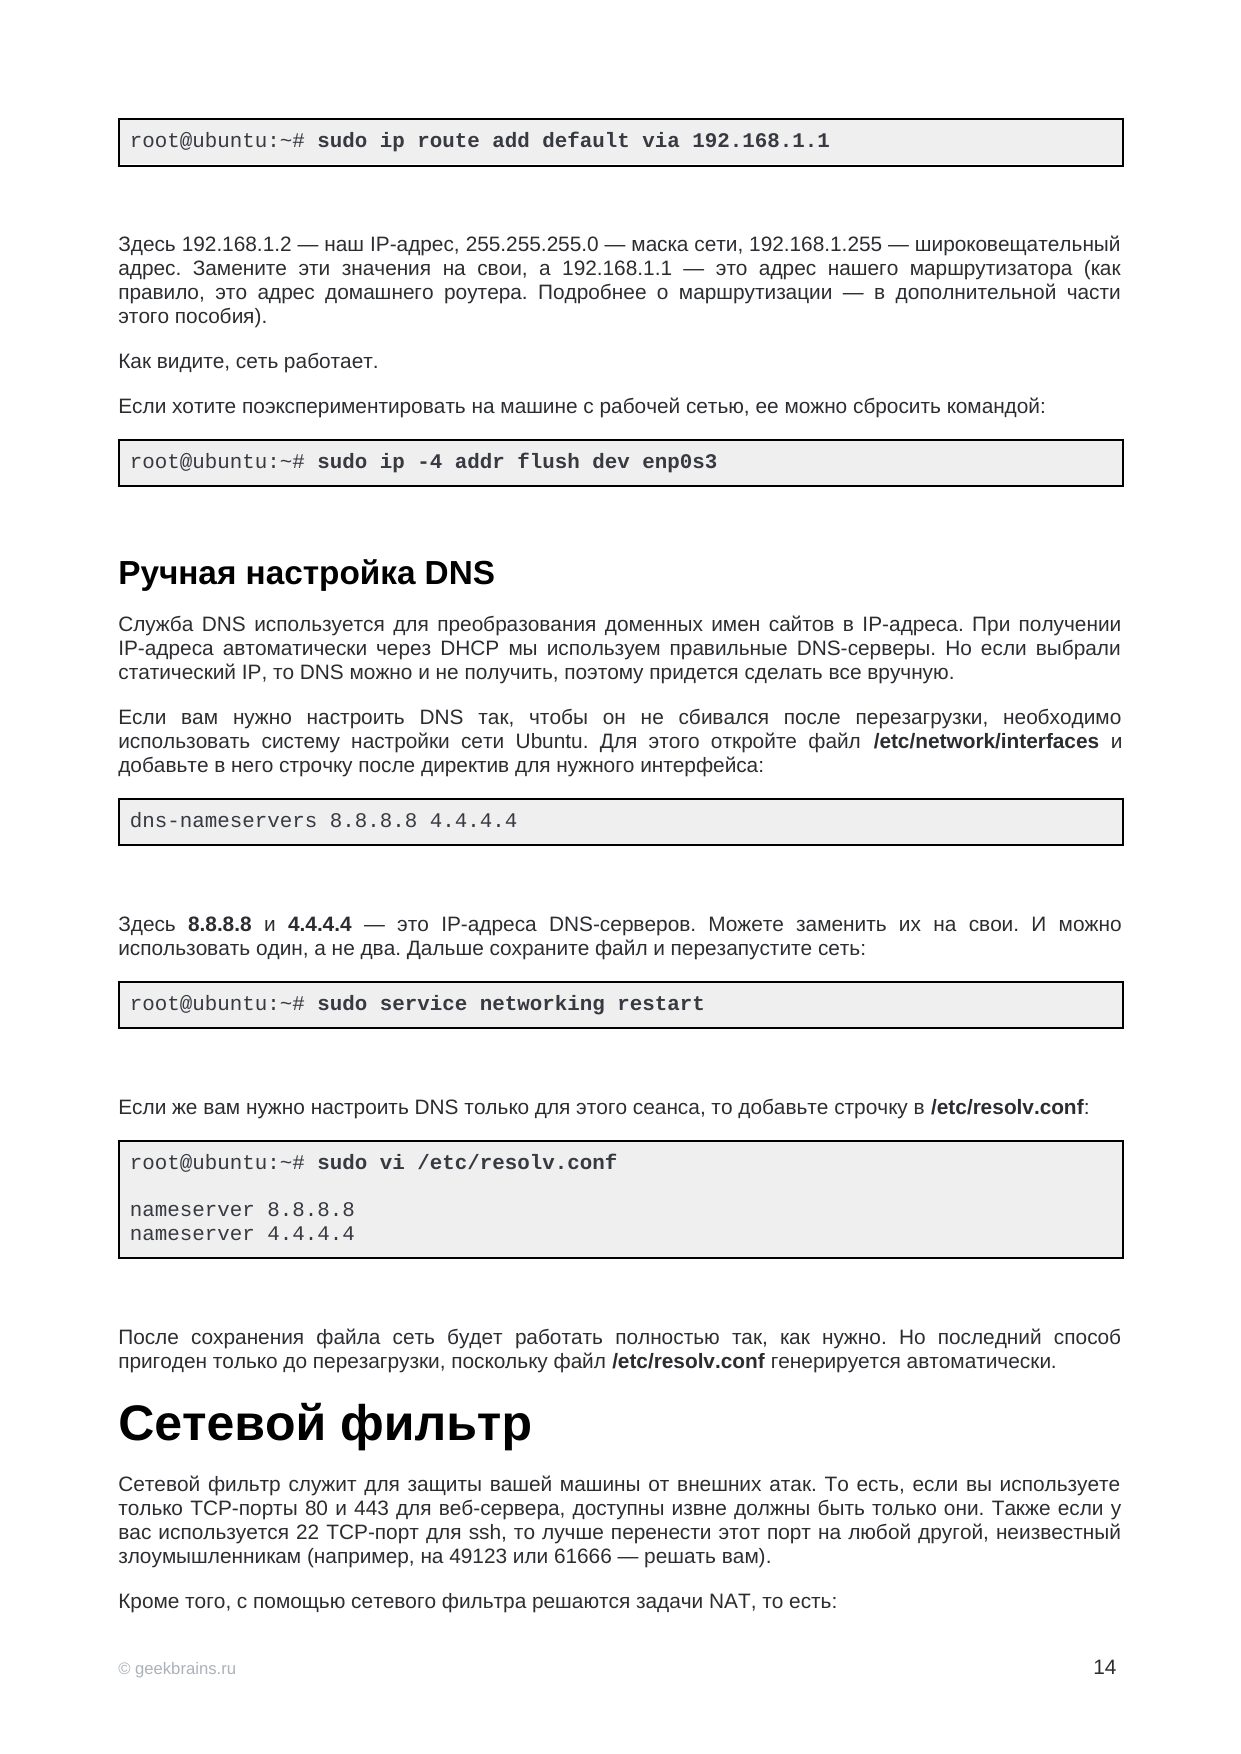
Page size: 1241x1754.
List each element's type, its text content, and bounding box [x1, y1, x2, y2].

text Если вам нужно настроить DNS так, чтобы он не сбивался после перезагрузки, необходимо использовать систему настройки сети Ubuntu. Для этого откройте файл /etc/network/interfaces и добавьте в него строчку после директив для нужного интерфейса: [118, 705, 1122, 777]
text Как видите, сеть работает. [118, 349, 1122, 373]
text Если же вам нужно настроить DNS только для этого сеанса, то добавьте строчку в /etc/resolv.conf: [118, 1095, 1122, 1119]
text Здесь 192.168.1.2 — наш IP-адрес, 255.255.255.0 — маска сети, 192.168.1.255 — широковещательный адрес. Замените эти значения на свои, а 192.168.1.1 — это адрес нашего маршрутизатора (как правило, это адрес домашнего роутера. Подробнее о маршрутизации — в дополнительной части этого пособия). [118, 232, 1122, 328]
subtitle Ручная настройка DNS [118, 553, 1122, 591]
text После сохранения файла сеть будет работать полностью так, как нужно. Но последний способ пригоден только до перезагрузки, поскольку файл /etc/resolv.conf генерируется автоматически. [118, 1325, 1122, 1373]
text Служба DNS используется для преобразования доменных имен сайтов в IP-адреса. При получении IP-адреса автоматически через DHCP мы используем правильные DNS-серверы. Но если выбрали статический IP, то DNS можно и не получить, поэтому придется сделать все вручную. [118, 612, 1122, 684]
text Сетевой фильтр служит для защиты вашей машины от внешних атак. То есть, если вы используете только TCP-порты 80 и 443 для веб-сервера, доступны извне должны быть только они. Также если у вас используется 22 TCP-порт для ssh, то лучше перенести этот порт на любой другой, неизвестный злоумышленникам (например, на 49123 или 61666 — решать вам). [118, 1472, 1122, 1568]
table_header root@ubuntu:~# sudo ip route add default via 192.168.1.1 [120, 120, 1122, 164]
subtitle Сетевой фильтр [118, 1393, 1122, 1451]
text Здесь 8.8.8.8 и 4.4.4.4 — это IP-адреса DNS-серверов. Можете заменить их на свои. И можно использовать один, а не два. Дальше сохраните файл и перезапустите сеть: [118, 912, 1122, 960]
table_header root@ubuntu:~# sudo ip -4 addr flush dev enp0s3 [120, 441, 1122, 485]
table_header dns-nameservers 8.8.8.8 4.4.4.4 [120, 800, 1122, 844]
text Если хотите поэкспериментировать на машине с рабочей сетью, ее можно сбросить командой: [118, 394, 1122, 418]
text Кроме того, с помощью сетевого фильтра решаются задачи NAT, то есть: [118, 1588, 1122, 1612]
table_header root@ubuntu:~# sudo vi /etc/resolv.conf nameserver 8.8.8.8 nameserver 4.4.4.4 [120, 1142, 1122, 1257]
table_header root@ubuntu:~# sudo service networking restart [120, 983, 1122, 1027]
